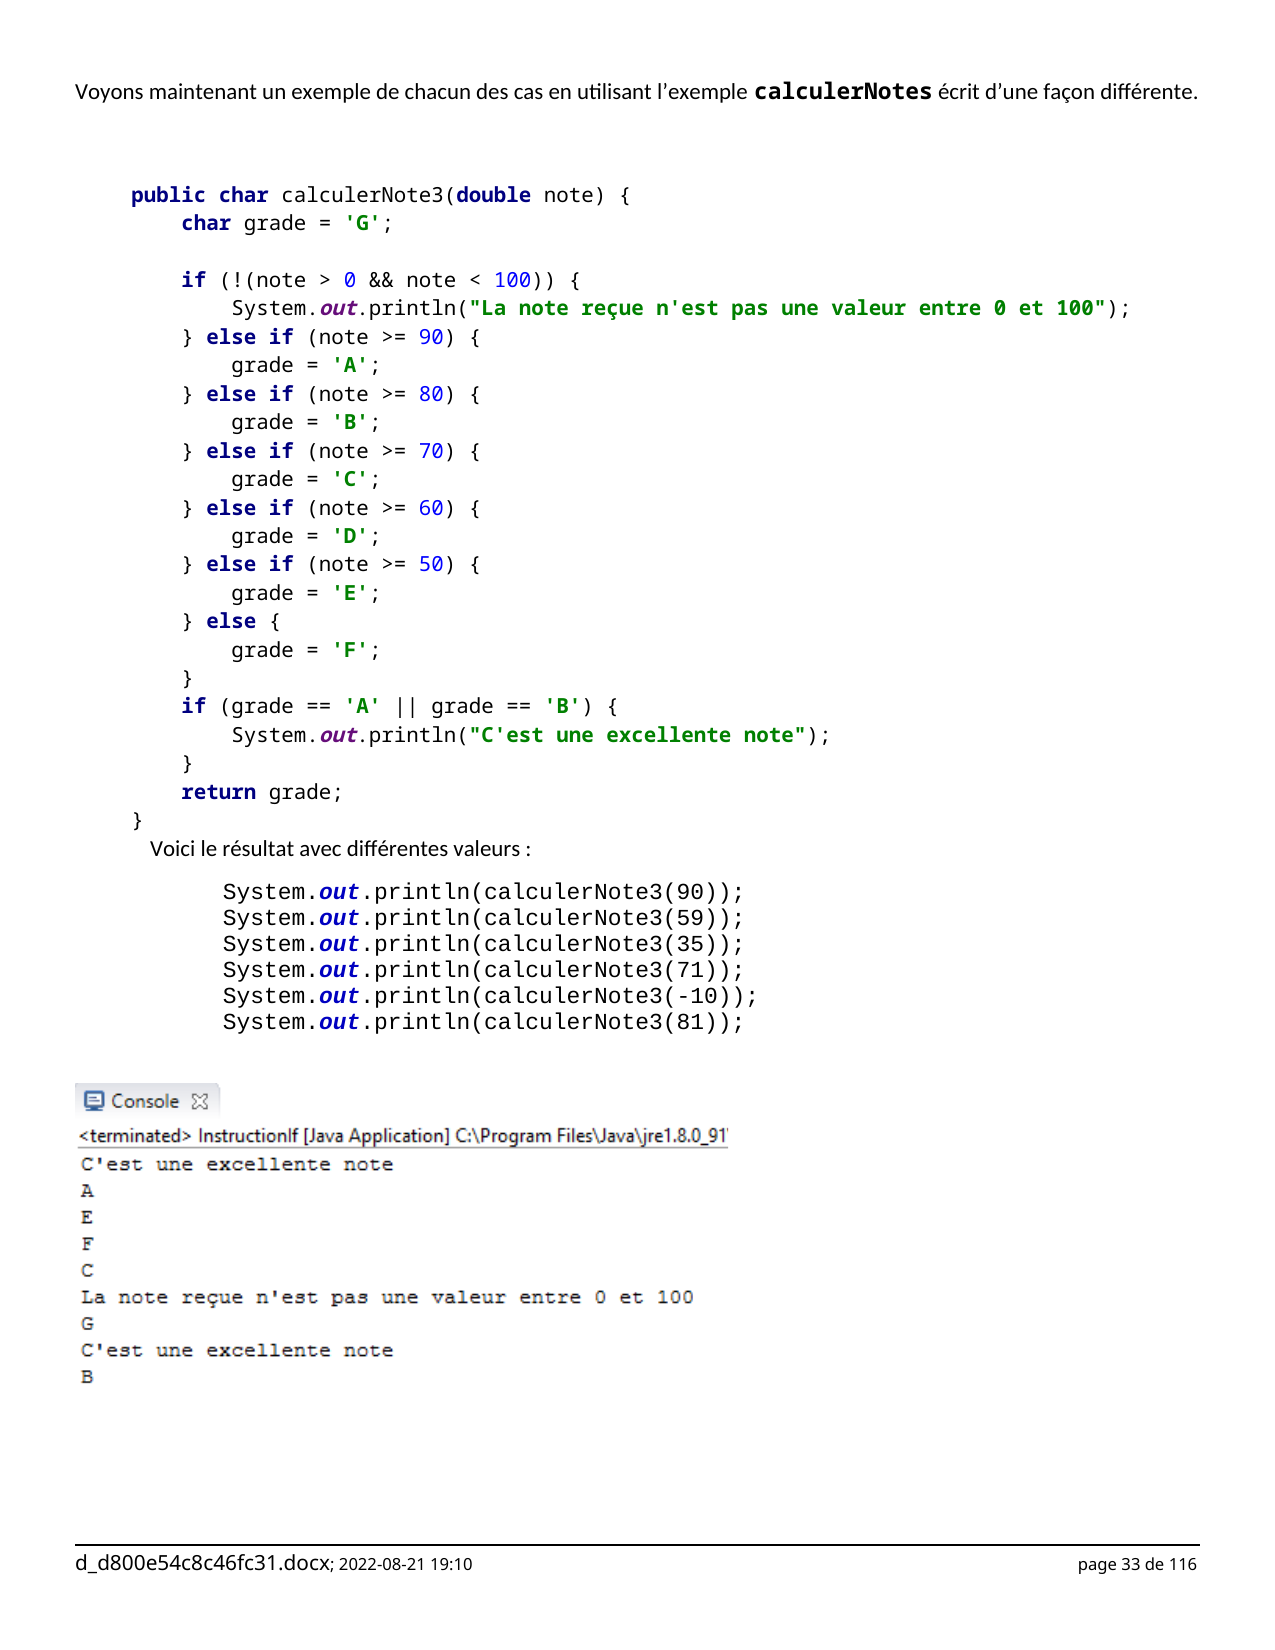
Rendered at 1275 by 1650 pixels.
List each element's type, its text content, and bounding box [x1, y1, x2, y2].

text System.out.println(calculerNote3(-10)); [75, 984, 1200, 1010]
text System.out.println(calculerNote3(81)); [75, 1010, 1200, 1036]
text System.out.println(calculerNote3(59)); [75, 907, 1200, 933]
text System.out.println(calculerNote3(71)); [75, 958, 1200, 984]
text Voyons maintenant un exemple de chacun des cas en utilisant l’exemple calculerNotes écrit d’une façon différente. [75, 75, 1200, 106]
list Voici le résultat avec différentes valeurs : [150, 834, 1200, 862]
picture [75, 1083, 729, 1391]
text System.out.println(calculerNote3(90)); [75, 881, 1200, 907]
text System.out.println(calculerNote3(35)); [75, 933, 1200, 958]
text public char calculerNote3(double note) { char grade = 'G'; if (!(note > 0 && note < 100)) { System.out.println("La note reçue n'est pas une valeur entre 0 et 100"); } else if (note >= 90) { grade = 'A'; } else if (note >= 80) { grade = 'B'; } else if (note >= 70) { grade = 'C'; } else if (note >= 60) { grade = 'D'; } else if (note >= 50) { grade = 'E'; } else { grade = 'F'; } if (grade == 'A' || grade == 'B') { System.out.println("C'est une excellente note"); } return grade; } [131, 151, 1200, 834]
